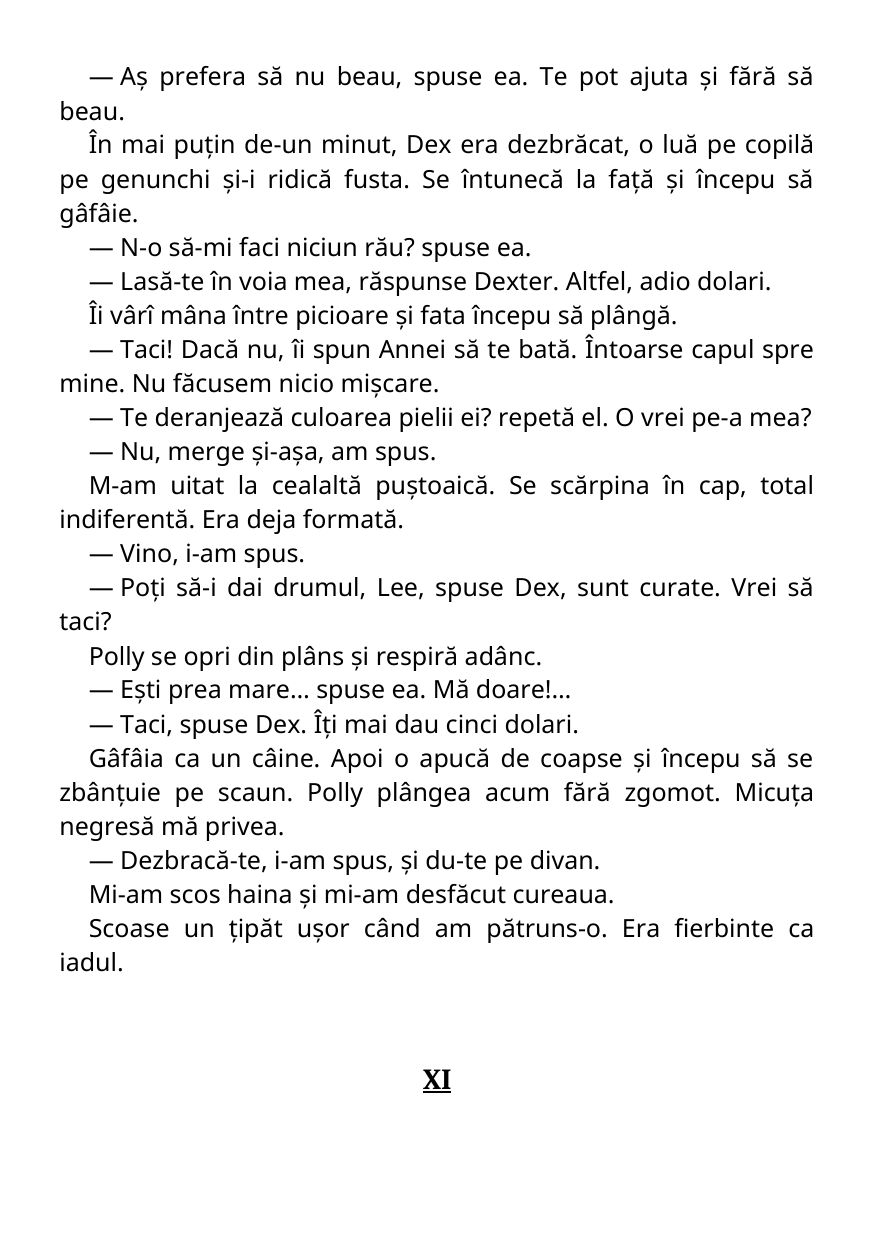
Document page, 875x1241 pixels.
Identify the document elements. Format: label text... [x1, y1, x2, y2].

text Scoase un ţipăt uşor când am pătruns-o. Era fierbinte ca iadul. [59, 911, 815, 979]
text ― Eşti prea mare… spuse ea. Mă doare!… [59, 672, 815, 706]
text M-am uitat la cealaltă puştoaică. Se scărpina în cap, total indiferentă. Era deja formată. [59, 468, 815, 536]
subtitle XI [59, 1063, 815, 1096]
text ― Taci! Dacă nu, îi spun Annei să te bată. Întoarse capul spre mine. Nu făcusem nicio mişcare. [59, 332, 815, 400]
text ― Lasă-te în voia mea, răspunse Dexter. Altfel, adio dolari. [59, 263, 815, 297]
text ― Vino, i-am spus. [59, 536, 815, 570]
text ― N-o să-mi faci niciun rău? spuse ea. [59, 229, 815, 263]
text ― Aş prefera să nu beau, spuse ea. Te pot ajuta şi fără să beau. [59, 59, 815, 127]
text ― Poţi să-i dai drumul, Lee, spuse Dex, sunt curate. Vrei să taci? [59, 570, 815, 638]
text Mi-am scos haina şi mi-am desfăcut cureaua. [59, 877, 815, 911]
text ― Taci, spuse Dex. Îţi mai dau cinci dolari. [59, 706, 815, 740]
text Gâfâia ca un câine. Apoi o apucă de coapse şi începu să se zbânţuie pe scaun. Polly plângea acum fără zgomot. Micuţa negresă mă privea. [59, 740, 815, 842]
text ― Dezbracă-te, i-am spus, şi du-te pe divan. [59, 842, 815, 877]
text ― Nu, merge şi-aşa, am spus. [59, 434, 815, 468]
text ― Te deranjează culoarea pielii ei? repetă el. O vrei pe-a mea? [59, 400, 815, 434]
text Polly se opri din plâns şi respiră adânc. [59, 638, 815, 672]
text În mai puţin de-un minut, Dex era dezbrăcat, o luă pe copilă pe genunchi şi-i ridică fusta. Se întunecă la faţă şi începu să gâfâie. [59, 127, 815, 229]
text Îi vârî mâna între picioare şi fata începu să plângă. [59, 297, 815, 332]
